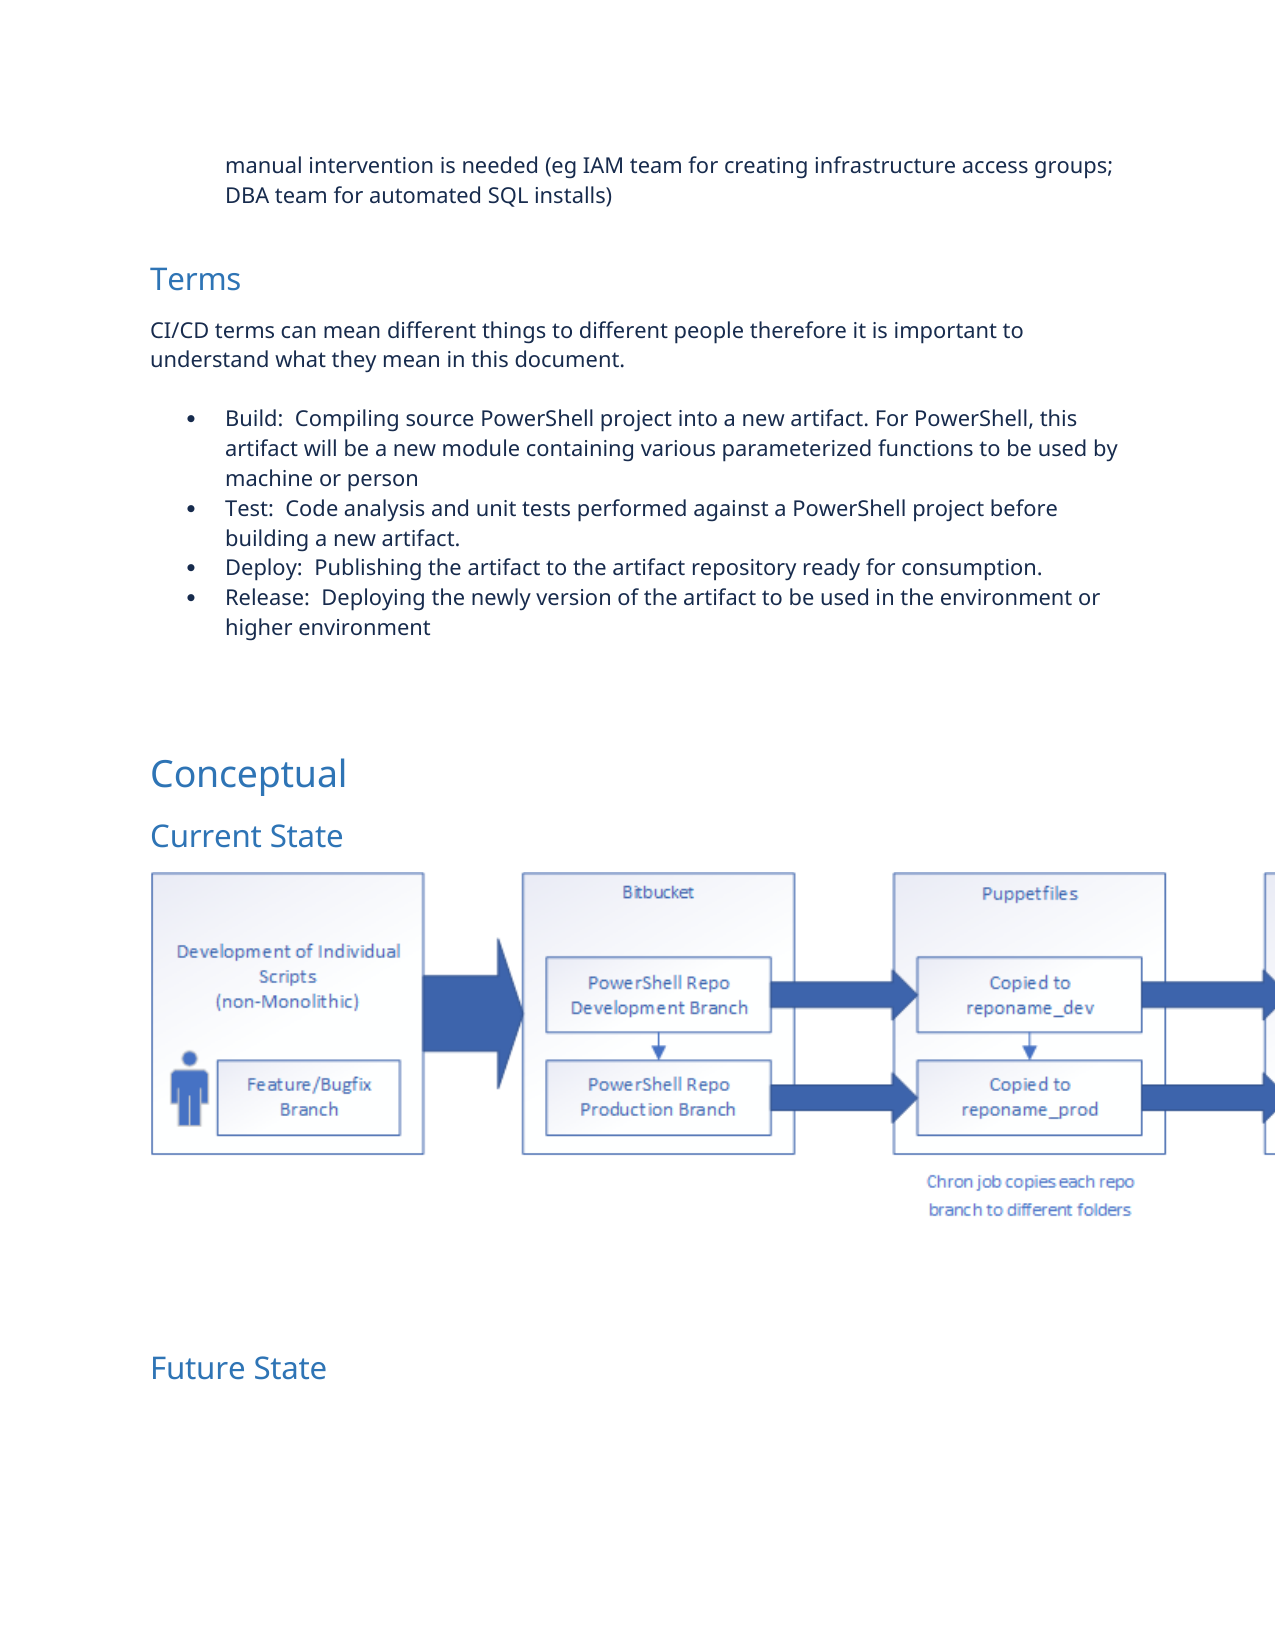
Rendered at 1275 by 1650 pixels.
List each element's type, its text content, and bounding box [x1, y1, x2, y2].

list Build: Compiling source PowerShell project into a new artifact. For PowerShell, this artifact will be a new module containing various parameterized functions to be used by machine or person [187, 403, 1125, 493]
list Test: Code analysis and unit tests performed against a PowerShell project before building a new artifact. [187, 493, 1125, 552]
text Future State [150, 1346, 1125, 1388]
text CI/CD terms can mean different things to different people therefore it is important to understand what they mean in this document. [150, 315, 1125, 374]
text Terms [150, 256, 1125, 299]
list Release: Deploying the newly version of the artifact to be used in the environment or higher environment [187, 582, 1125, 642]
text Conceptual [150, 748, 1125, 799]
text Current State [150, 814, 1125, 857]
list Deploy: Publishing the artifact to the artifact repository ready for consumption. [187, 552, 1125, 582]
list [187, 150, 1125, 209]
picture [150, 872, 1275, 1299]
